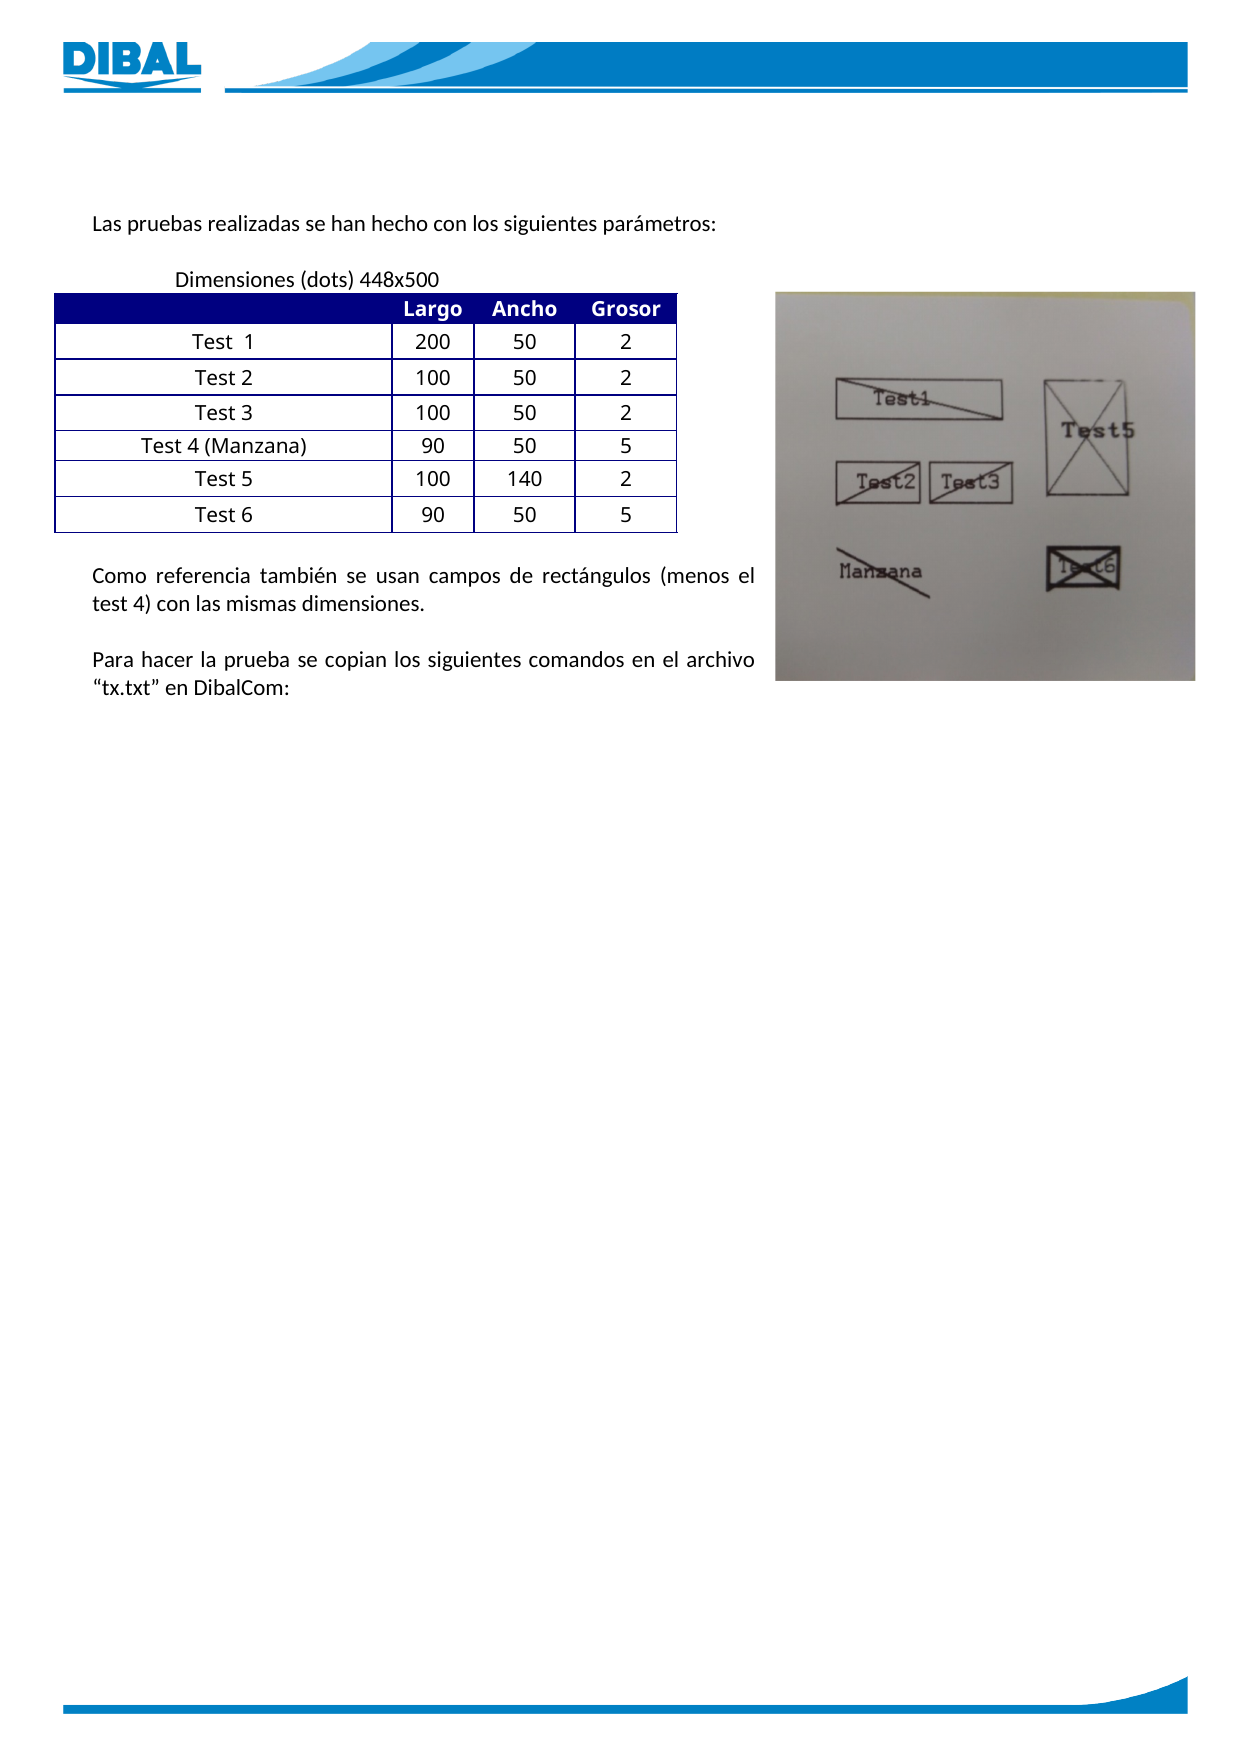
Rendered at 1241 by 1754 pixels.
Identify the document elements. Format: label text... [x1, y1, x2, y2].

table_cell Test 5 [56, 461, 391, 496]
table_cell 50 [475, 396, 574, 429]
text Las pruebas realizadas se han hecho con los siguientes parámetros: [92, 209, 1187, 237]
table_cell 90 [393, 431, 473, 459]
table_cell 5 [576, 431, 676, 459]
table_cell Test 4 (Manzana) [56, 431, 391, 459]
table_header Largo [393, 294, 473, 323]
table_cell 50 [475, 324, 574, 358]
table_cell 2 [576, 396, 676, 429]
picture [775, 292, 1196, 680]
table_cell Test 2 [56, 360, 391, 394]
table_cell 2 [576, 360, 676, 394]
table_cell 50 [475, 360, 574, 394]
table_header [56, 294, 391, 323]
table_cell 50 [475, 431, 574, 459]
table_cell Test 1 [56, 324, 391, 358]
table_header Ancho [475, 294, 574, 323]
table_cell 50 [475, 497, 574, 532]
table_cell 200 [393, 324, 473, 358]
table_cell 90 [393, 497, 473, 532]
text Como referencia también se usan campos de rectángulos (menos el test 4) con las mismas dimensiones. [92, 561, 775, 617]
table_cell Test 6 [56, 497, 391, 532]
text Dimensiones (dots) 448x500 [175, 265, 1187, 293]
table_cell 100 [393, 461, 473, 496]
table_cell 5 [576, 497, 676, 532]
table_cell 100 [393, 396, 473, 429]
table_cell 140 [475, 461, 574, 496]
table_cell Test 3 [56, 396, 391, 429]
table_cell 2 [576, 324, 676, 358]
table_header Grosor [576, 294, 676, 323]
table_cell 2 [576, 461, 676, 496]
text Para hacer la prueba se copian los siguientes comandos en el archivo “tx.txt” en DibalCom: [92, 645, 1187, 701]
table_cell 100 [393, 360, 473, 394]
